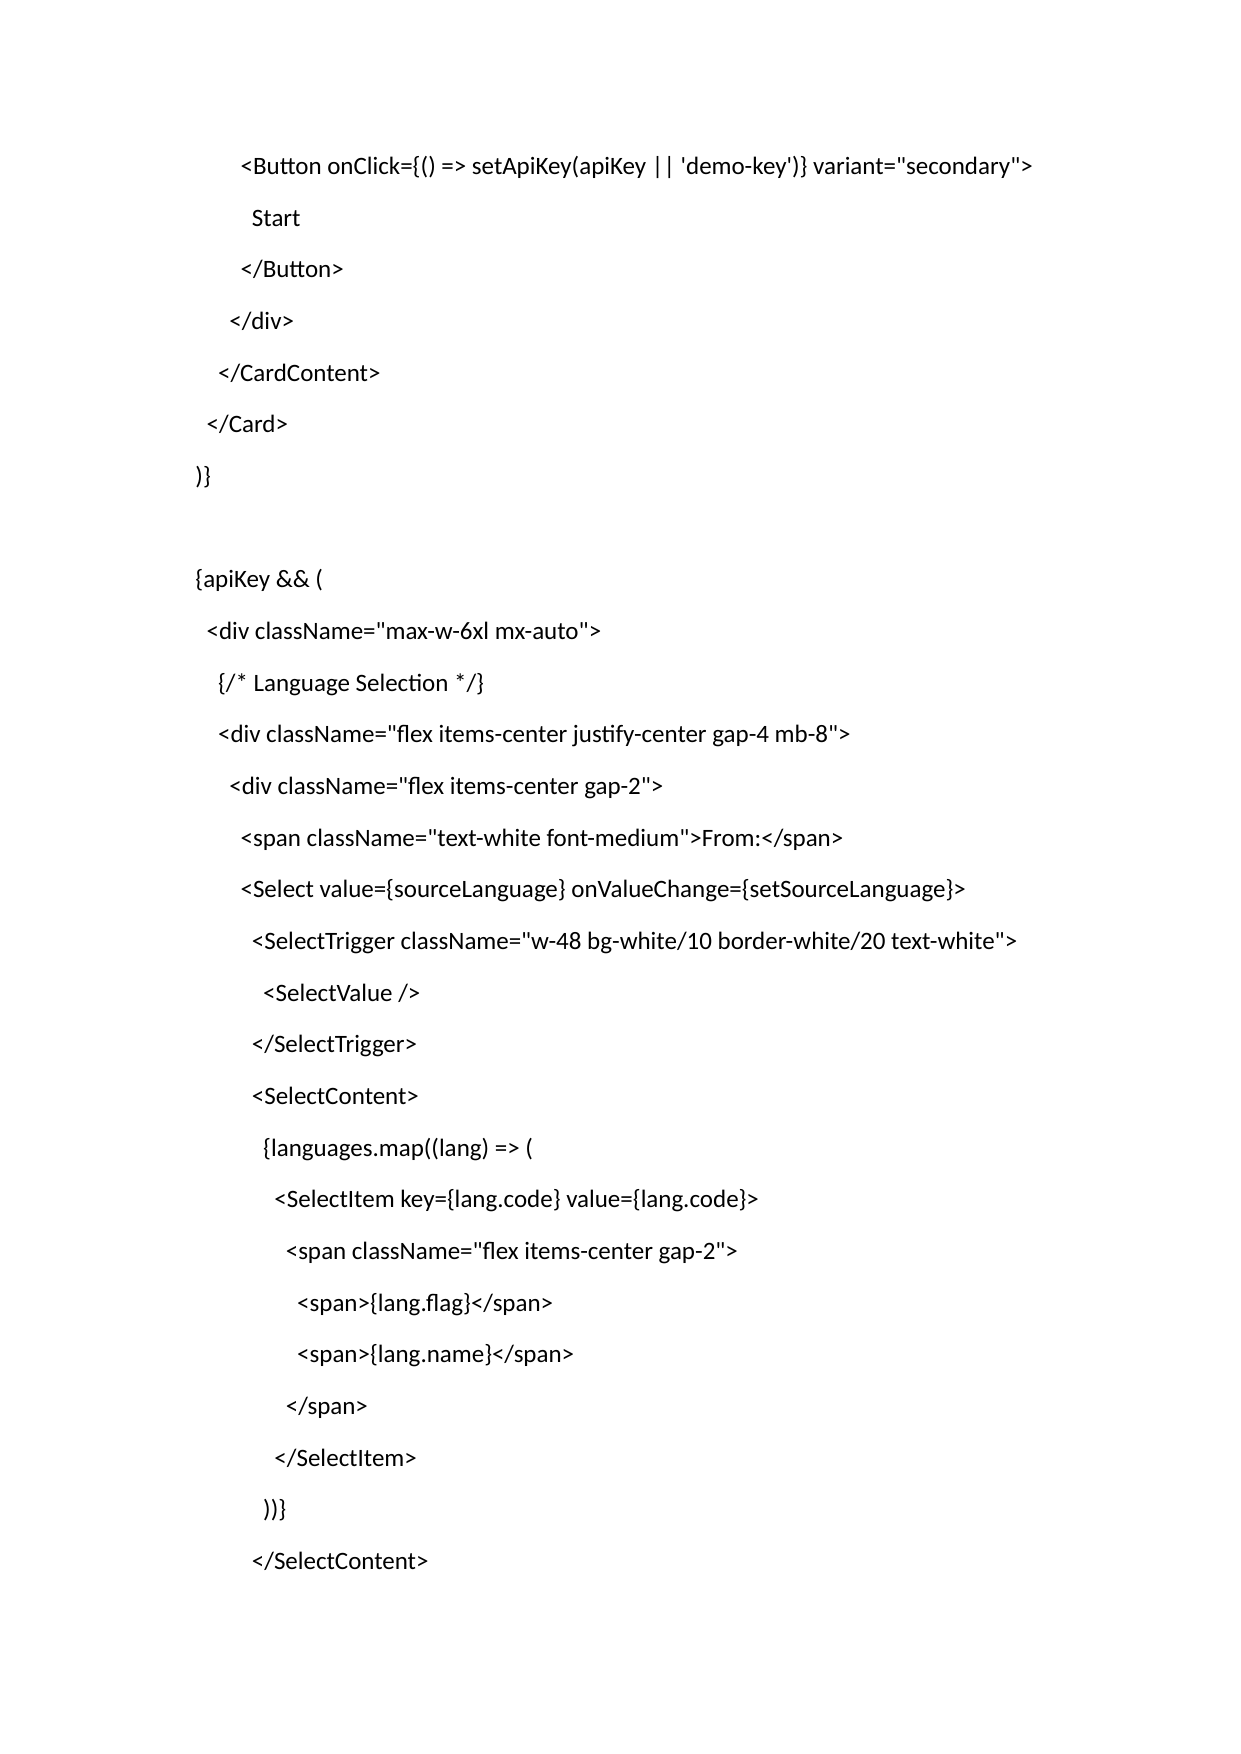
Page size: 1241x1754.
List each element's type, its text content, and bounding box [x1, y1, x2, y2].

text <Select value={sourceLanguage} onValueChange={setSourceLanguage}> [150, 873, 1090, 904]
text </div> [150, 305, 1090, 336]
text <span className="text-white font-medium">From:</span> [150, 822, 1090, 852]
text <div className="flex items-center justify-center gap-4 mb-8"> [150, 718, 1090, 749]
text <SelectItem key={lang.code} value={lang.code}> [150, 1183, 1090, 1214]
text )} [150, 460, 1090, 491]
text {languages.map((lang) => ( [150, 1132, 1090, 1162]
text <SelectTrigger className="w-48 bg-white/10 border-white/20 text-white"> [150, 925, 1090, 956]
text <div className="max-w-6xl mx-auto"> [150, 615, 1090, 646]
text </SelectTrigger> [150, 1028, 1090, 1059]
text {apiKey && ( [150, 563, 1090, 594]
text <Button onClick={() => setApiKey(apiKey || 'demo-key')} variant="secondary"> [150, 150, 1090, 181]
text <span>{lang.flag}</span> [150, 1287, 1090, 1317]
text </SelectContent> [150, 1545, 1090, 1576]
text <div className="flex items-center gap-2"> [150, 770, 1090, 801]
text </CardContent> [150, 357, 1090, 387]
text </Button> [150, 253, 1090, 284]
text </span> [150, 1390, 1090, 1421]
text <span>{lang.name}</span> [150, 1338, 1090, 1369]
text </Card> [150, 408, 1090, 439]
text <SelectContent> [150, 1080, 1090, 1111]
text Start [150, 202, 1090, 232]
text {/* Language Selection */} [150, 667, 1090, 697]
text <span className="flex items-center gap-2"> [150, 1235, 1090, 1266]
text </SelectItem> [150, 1442, 1090, 1472]
text ))} [150, 1493, 1090, 1524]
text <SelectValue /> [150, 977, 1090, 1007]
